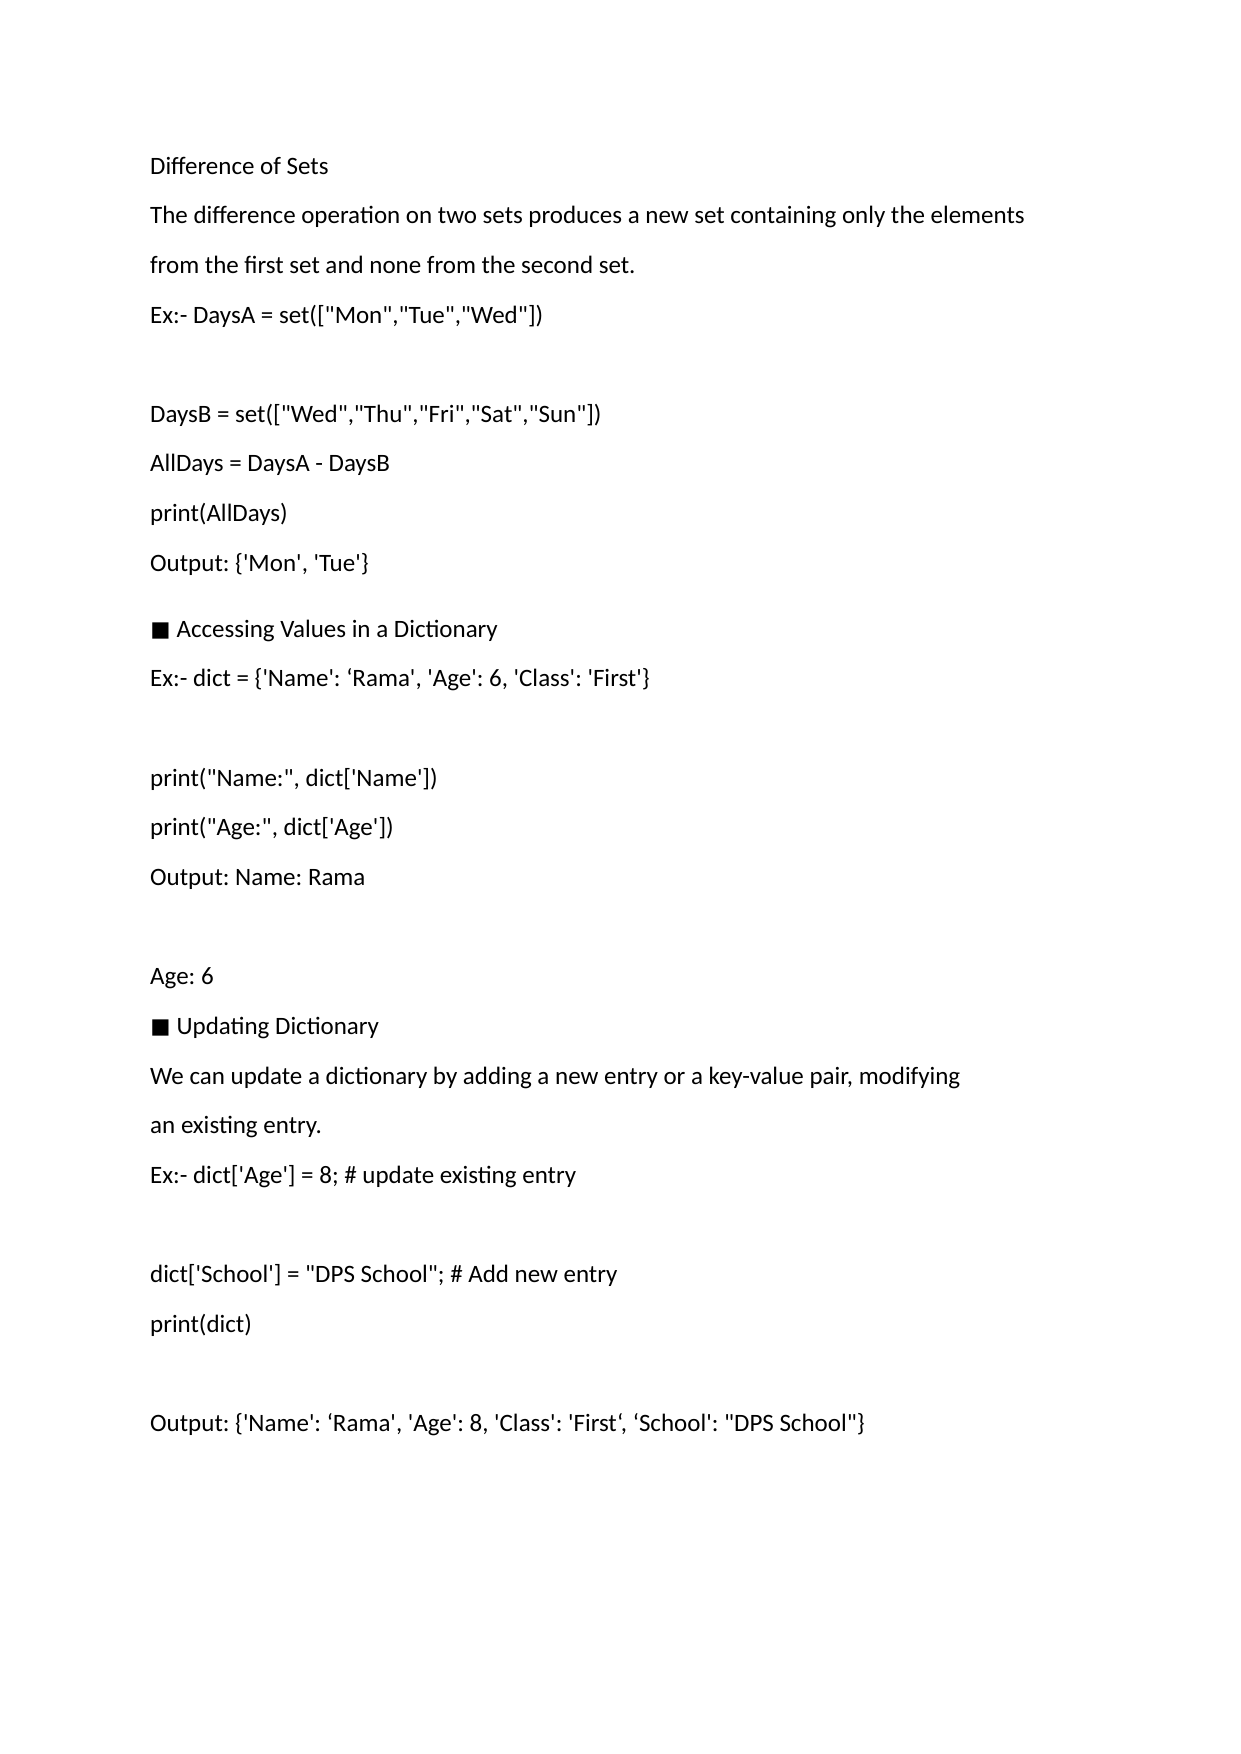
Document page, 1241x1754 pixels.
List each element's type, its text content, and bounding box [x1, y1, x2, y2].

text print("Name:", dict['Name']) [150, 762, 1090, 792]
text Output: Name: Rama [150, 861, 1090, 891]
text ◼ Updating Dictionary [150, 1010, 1090, 1041]
text Output: {'Name': ‘Rama', 'Age': 8, 'Class': 'First‘, ‘School': "DPS School"} [150, 1407, 1090, 1437]
text Ex:- dict = {'Name': ‘Rama', 'Age': 6, 'Class': 'First'} [150, 663, 1090, 693]
text an existing entry. [150, 1109, 1090, 1140]
text print(AllDays) [150, 497, 1090, 528]
text Output: {'Mon', 'Tue'} ◼ Accessing Values in a Dictionary [150, 547, 1090, 643]
text Age: 6 [150, 960, 1090, 991]
text Difference of Sets [150, 150, 1090, 181]
text The difference operation on two sets produces a new set containing only the elements [150, 199, 1090, 230]
text AllDays = DaysA - DaysB [150, 447, 1090, 478]
text Ex:- dict['Age'] = 8; # update existing entry [150, 1159, 1090, 1189]
text print("Age:", dict['Age']) [150, 811, 1090, 842]
text Ex:- DaysA = set(["Mon","Tue","Wed"]) [150, 299, 1090, 329]
text We can update a dictionary by adding a new entry or a key-value pair, modifying [150, 1060, 1090, 1090]
text print(dict) [150, 1308, 1090, 1338]
text dict['School'] = "DPS School"; # Add new entry [150, 1258, 1090, 1289]
text DaysB = set(["Wed","Thu","Fri","Sat","Sun"]) [150, 398, 1090, 428]
text from the first set and none from the second set. [150, 249, 1090, 280]
